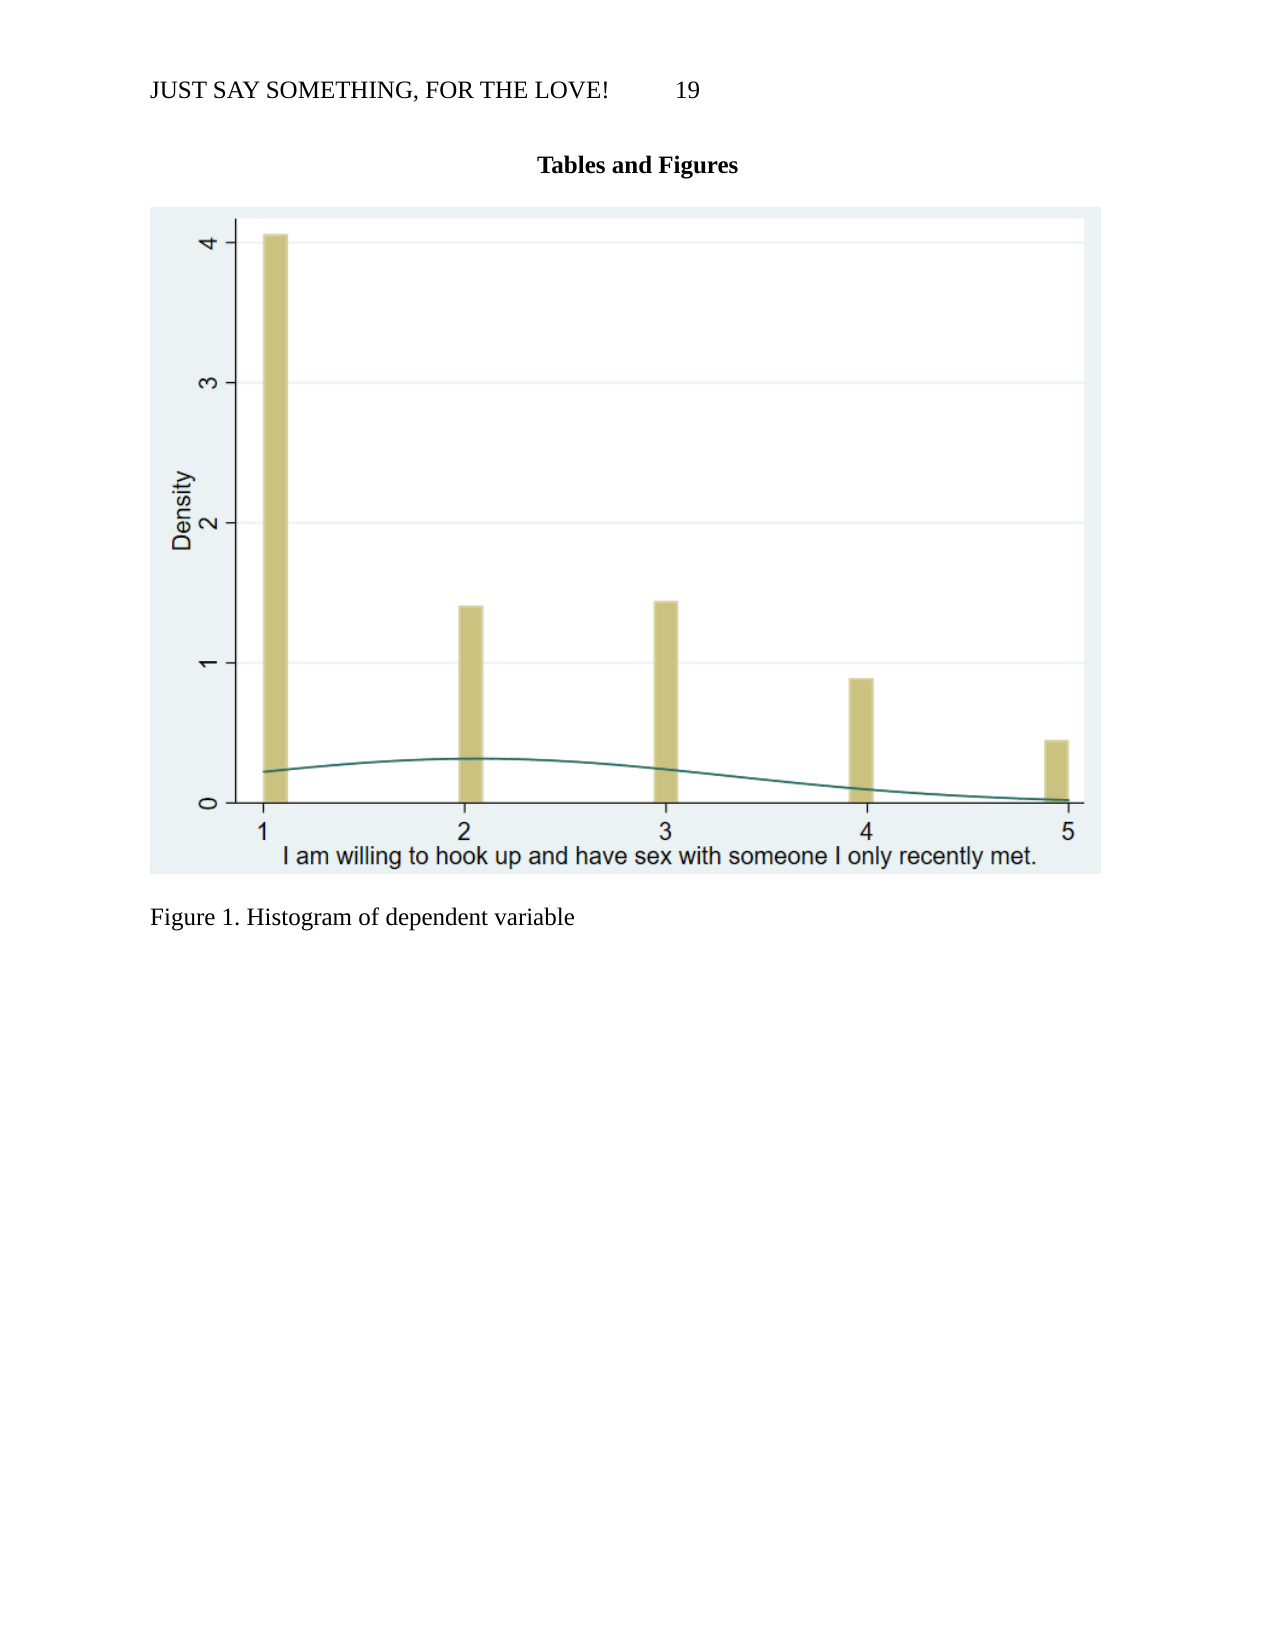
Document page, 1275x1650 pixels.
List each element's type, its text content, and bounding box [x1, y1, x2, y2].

picture [150, 207, 1101, 874]
subtitle Tables and Figures [150, 150, 1125, 179]
text Figure 1. Histogram of dependent variable [150, 902, 1125, 931]
